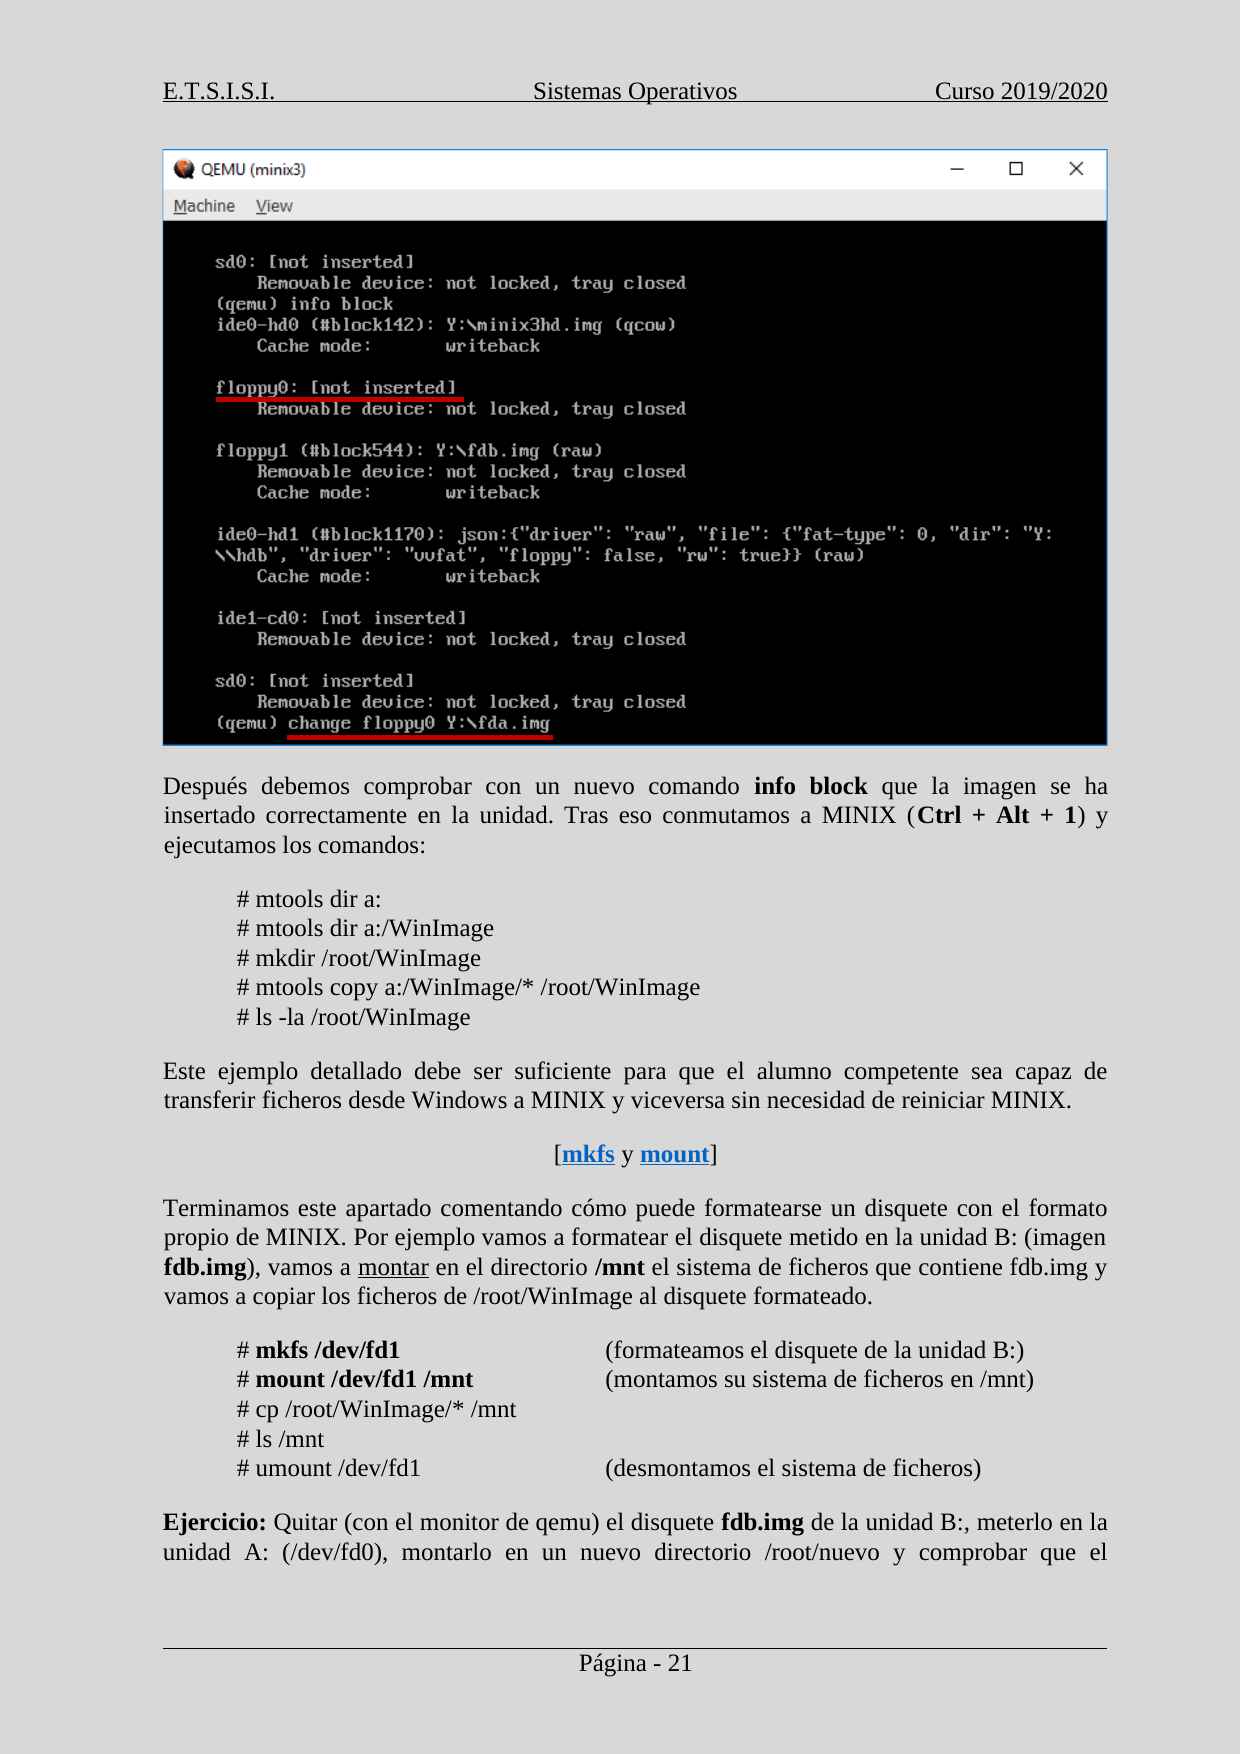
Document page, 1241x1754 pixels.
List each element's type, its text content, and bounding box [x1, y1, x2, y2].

list # mtools dir a: [237, 884, 1108, 912]
picture [162, 149, 1108, 746]
text Terminamos este apartado comentando cómo puede formatearse un disquete con el formato propio de MINIX. Por ejemplo vamos a formatear el disquete metido en la unidad B: (imagen fdb.img), vamos a montar en el directorio /mnt el sistema de ficheros que contiene fdb.img y vamos a copiar los ficheros de /root/WinImage al disquete formateado. [163, 1193, 1108, 1310]
list # cp /root/WinImage/* /mnt [237, 1394, 1108, 1423]
list # mount /dev/fd1 /mnt (montamos su sistema de ficheros en /mnt) [237, 1364, 1108, 1393]
list # umount /dev/fd1 (desmontamos el sistema de ficheros) [237, 1453, 1108, 1482]
text [mkfs y mount] [163, 1139, 1108, 1168]
list # mtools copy a:/WinImage/* /root/WinImage [237, 972, 1108, 1001]
list # ls /mnt [237, 1424, 1108, 1452]
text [163, 1507, 1108, 1565]
list # ls -la /root/WinImage [237, 1002, 1108, 1031]
text Este ejemplo detallado debe ser suficiente para que el alumno competente sea capaz de transferir ficheros desde Windows a MINIX y viceversa sin necesidad de reiniciar MINIX. [163, 1056, 1108, 1114]
text Después debemos comprobar con un nuevo comando info block que la imagen se ha insertado correctamente en la unidad. Tras eso conmutamos a MINIX (Ctrl + Alt + 1) y ejecutamos los comandos: [163, 771, 1108, 859]
list # mkdir /root/WinImage [237, 943, 1108, 972]
list # mtools dir a:/WinImage [237, 913, 1108, 942]
list # mkfs /dev/fd1 (formateamos el disquete de la unidad B:) [237, 1335, 1108, 1364]
